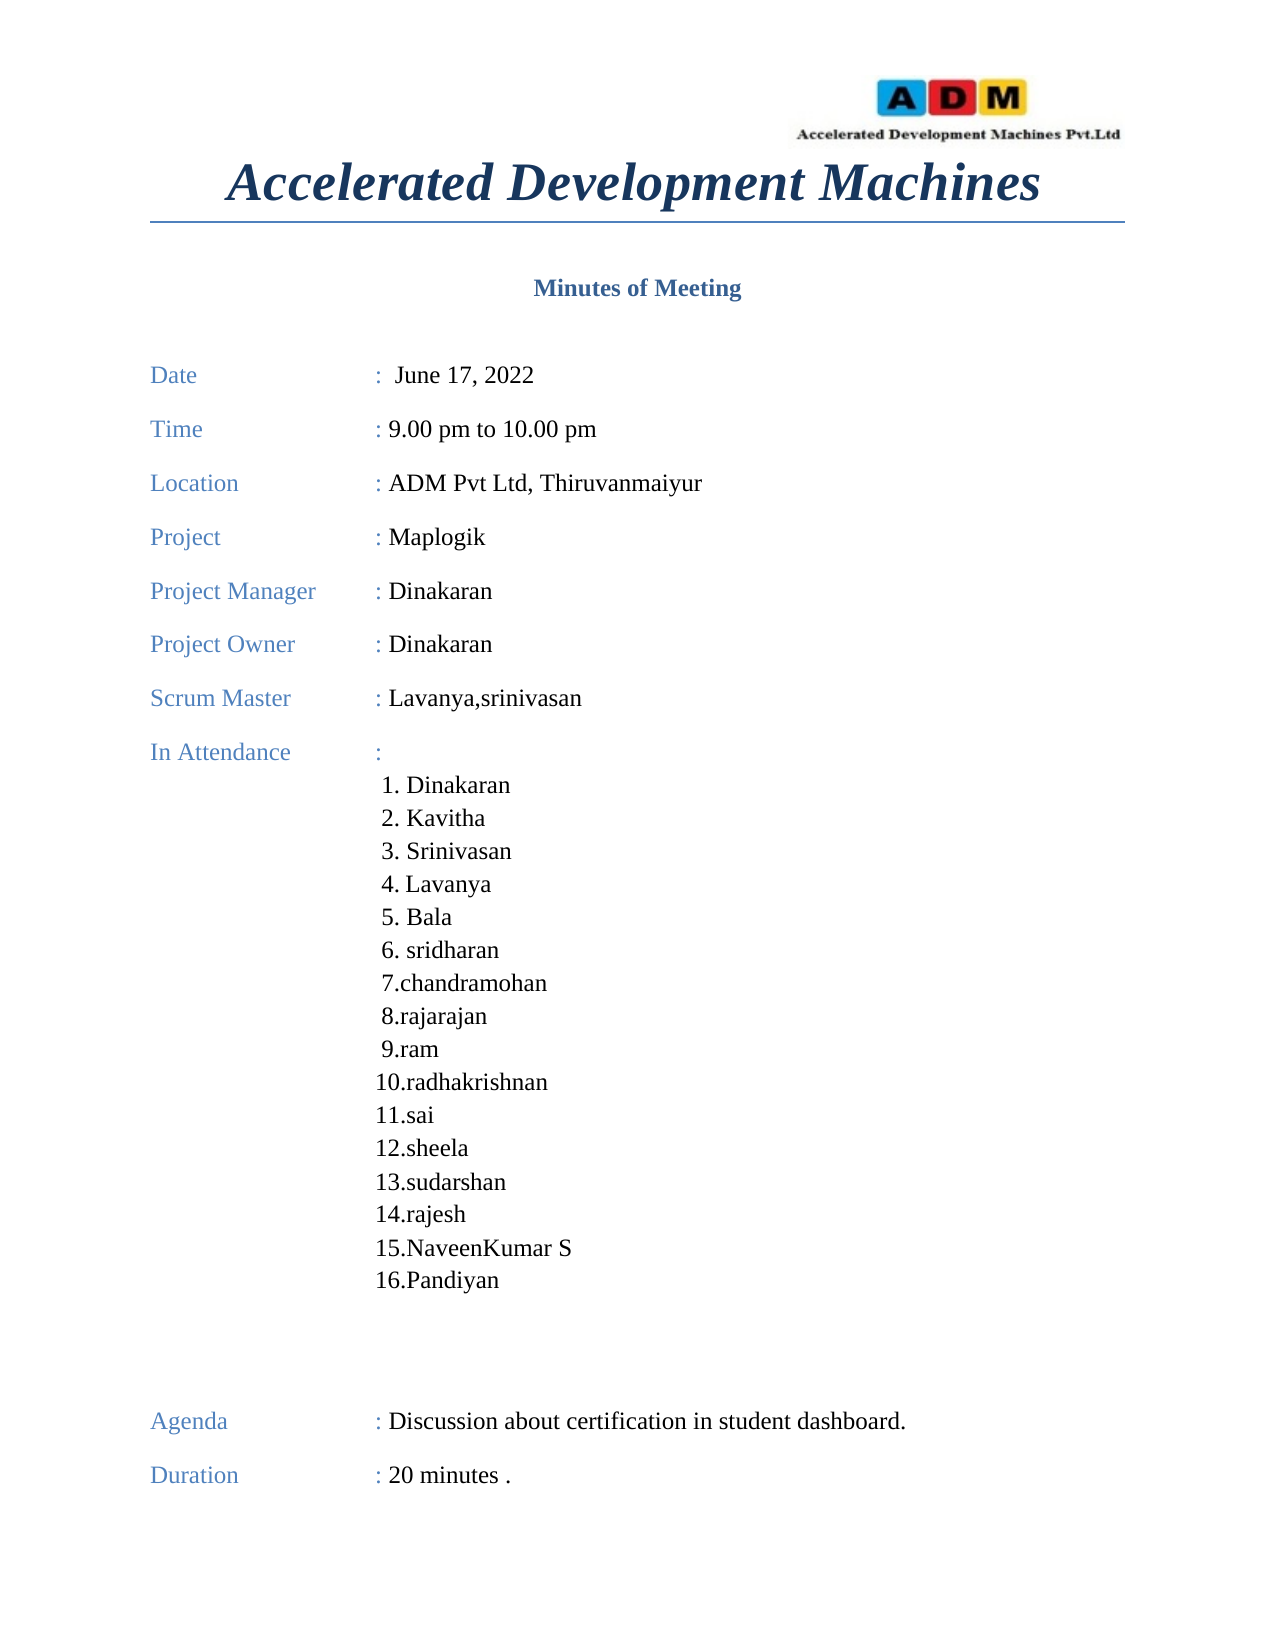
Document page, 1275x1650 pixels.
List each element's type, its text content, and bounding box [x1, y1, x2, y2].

text 3. Srinivasan [375, 836, 1125, 865]
text Scrum Master : Lavanya,srinivasan [150, 683, 1125, 712]
text 13.sudarshan [375, 1167, 1125, 1195]
text 2. Kavitha [300, 803, 1125, 832]
subtitle Minutes of Meeting [150, 273, 1125, 301]
text 9.ram [375, 1034, 1125, 1063]
text 11.sai [375, 1101, 1125, 1129]
text Project Manager : Dinakaran [150, 576, 1125, 604]
title Accelerated Development Machines [150, 150, 1125, 221]
text Date : June 17, 2022 [150, 360, 1125, 389]
text Project : Maplogik [150, 522, 1125, 551]
text Project Owner : Dinakaran [150, 629, 1125, 658]
text In Attendance : [150, 737, 1125, 766]
text 6. sridharan [375, 935, 1125, 964]
text 16.Pandiyan [375, 1266, 1125, 1294]
text Duration : 20 minutes . [150, 1460, 1125, 1489]
text Agenda : Discussion about certification in student dashboard. [150, 1406, 1125, 1435]
text 1. Dinakaran [150, 770, 1125, 799]
text 15.NaveenKumar S [375, 1233, 1125, 1261]
text 10.radhakrishnan [375, 1067, 1125, 1096]
text 8.rajarajan [375, 1001, 1125, 1030]
picture [787, 75, 1125, 149]
text 14.rajesh [375, 1199, 1125, 1228]
text 4. Lavanya [375, 869, 1125, 898]
text 7.chandramohan [375, 968, 1125, 997]
text Location : ADM Pvt Ltd, Thiruvanmaiyur [150, 468, 1125, 497]
text 5. Bala [375, 902, 1125, 931]
text Time : 9.00 pm to 10.00 pm [150, 414, 1125, 443]
text 12.sheela [375, 1133, 1125, 1162]
